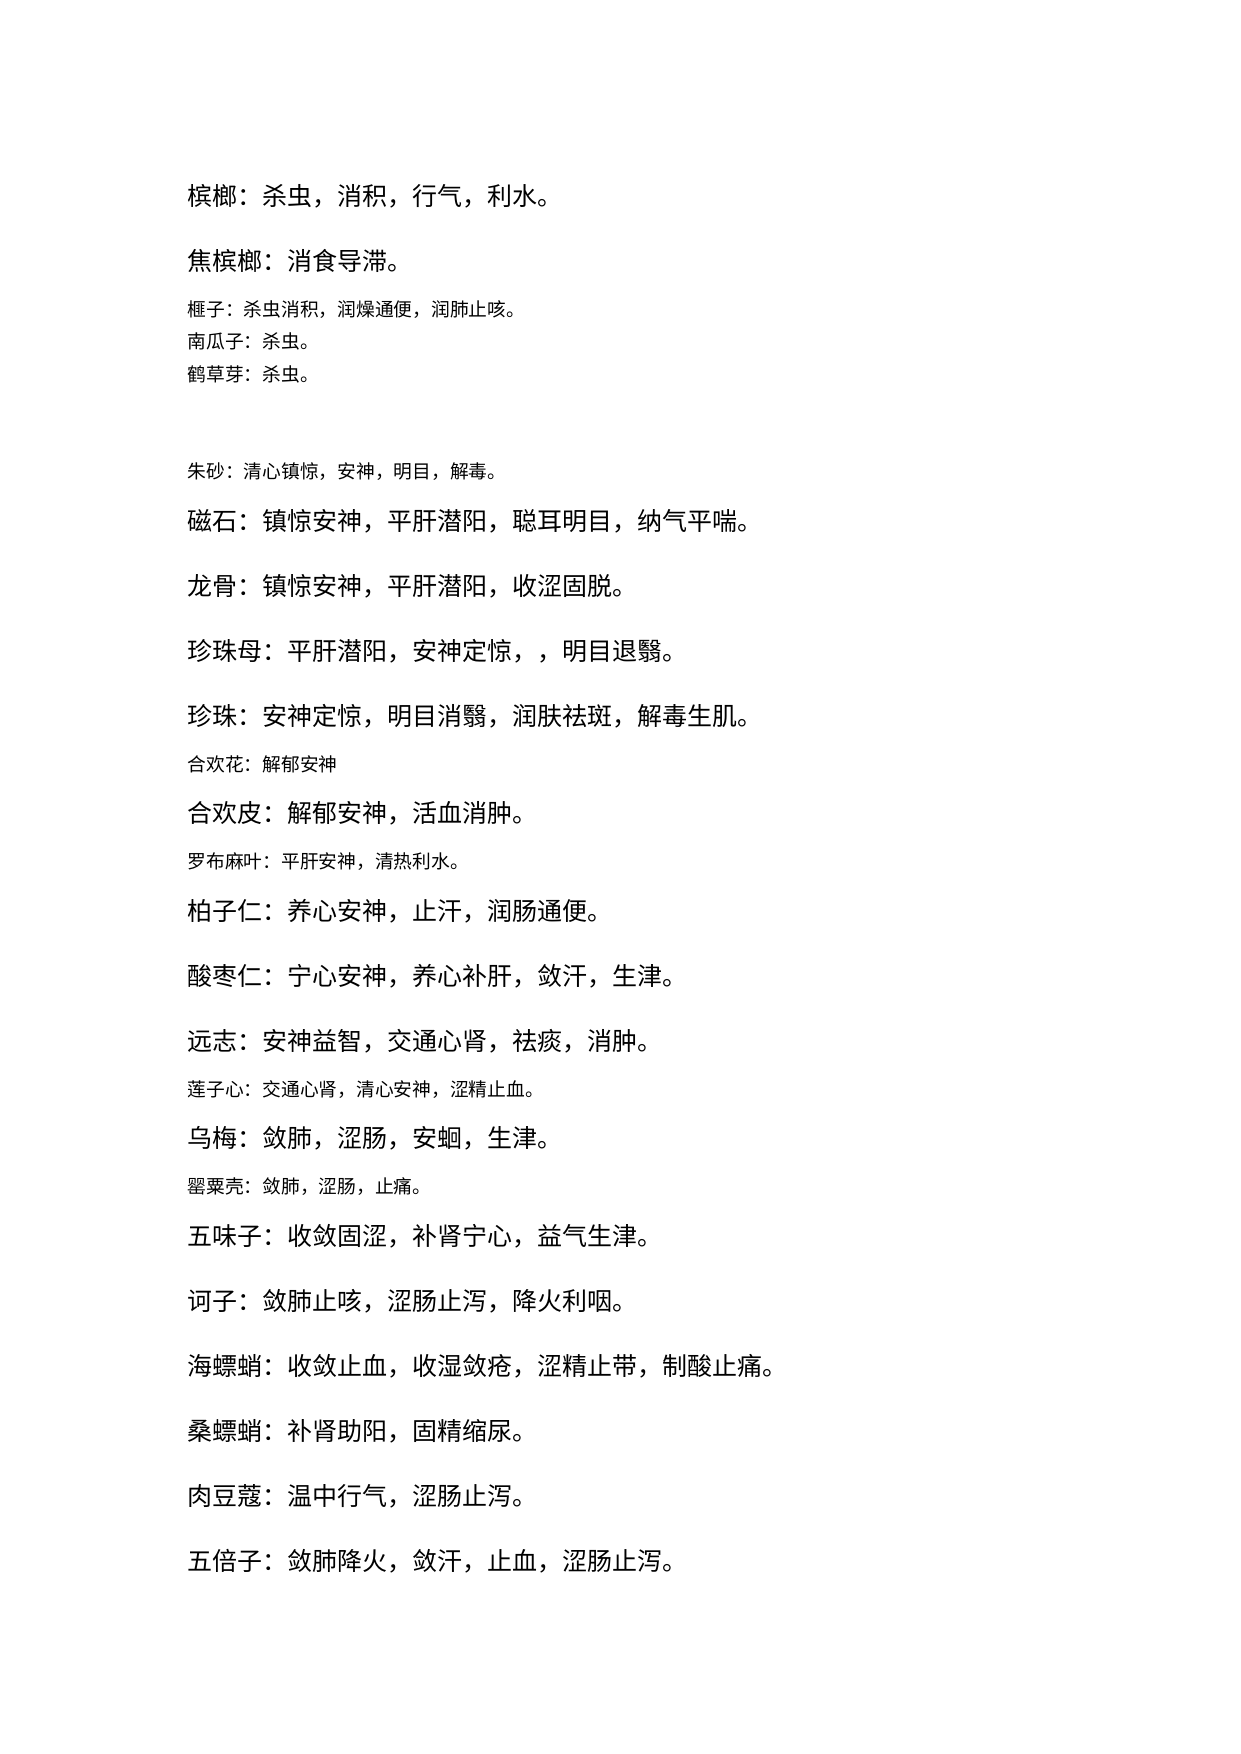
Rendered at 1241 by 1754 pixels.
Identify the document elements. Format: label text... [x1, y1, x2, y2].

text 乌梅：敛肺，涩肠，安蛔，生津。 [187, 1104, 1053, 1169]
text 南瓜子：杀虫。 [187, 324, 1053, 357]
text 莲子心：交通心肾，清心安神，涩精止血。 [187, 1072, 1053, 1104]
text 磁石：镇惊安神，平肝潜阳，聪耳明目，纳气平喘。 [187, 487, 1053, 552]
text 五倍子：敛肺降火，敛汗，止血，涩肠止泻。 [187, 1527, 1053, 1592]
text 焦槟榔：消食导滞。 [187, 227, 1053, 292]
text 诃子：敛肺止咳，涩肠止泻，降火利咽。 [187, 1267, 1053, 1332]
text 远志：安神益智，交通心肾，祛痰，消肿。 [187, 1007, 1053, 1072]
text 合欢花：解郁安神 [187, 747, 1053, 779]
text 朱砂：清心镇惊，安神，明目，解毒。 [187, 454, 1053, 487]
text 珍珠母：平肝潜阳，安神定惊，，明目退翳。 [187, 617, 1053, 682]
text 榧子：杀虫消积，润燥通便，润肺止咳。 [187, 292, 1053, 324]
text 罗布麻叶：平肝安神，清热利水。 [187, 844, 1053, 877]
text 酸枣仁：宁心安神，养心补肝，敛汗，生津。 [187, 942, 1053, 1007]
text 海螵蛸：收敛止血，收湿敛疮，涩精止带，制酸止痛。 [187, 1332, 1053, 1397]
text 龙骨：镇惊安神，平肝潜阳，收涩固脱。 [187, 552, 1053, 617]
text 柏子仁：养心安神，止汗，润肠通便。 [187, 877, 1053, 942]
text 鹤草芽：杀虫。 [187, 357, 1053, 389]
text 罂粟壳：敛肺，涩肠，止痛。 [187, 1169, 1053, 1202]
text 五味子：收敛固涩，补肾宁心，益气生津。 [187, 1202, 1053, 1267]
text 肉豆蔻：温中行气，涩肠止泻。 [187, 1462, 1053, 1527]
text 合欢皮：解郁安神，活血消肿。 [187, 779, 1053, 844]
text 槟榔：杀虫，消积，行气，利水。 [187, 162, 1053, 227]
text 珍珠：安神定惊，明目消翳，润肤祛斑，解毒生肌。 [187, 682, 1053, 747]
text 桑螵蛸：补肾助阳，固精缩尿。 [187, 1397, 1053, 1462]
